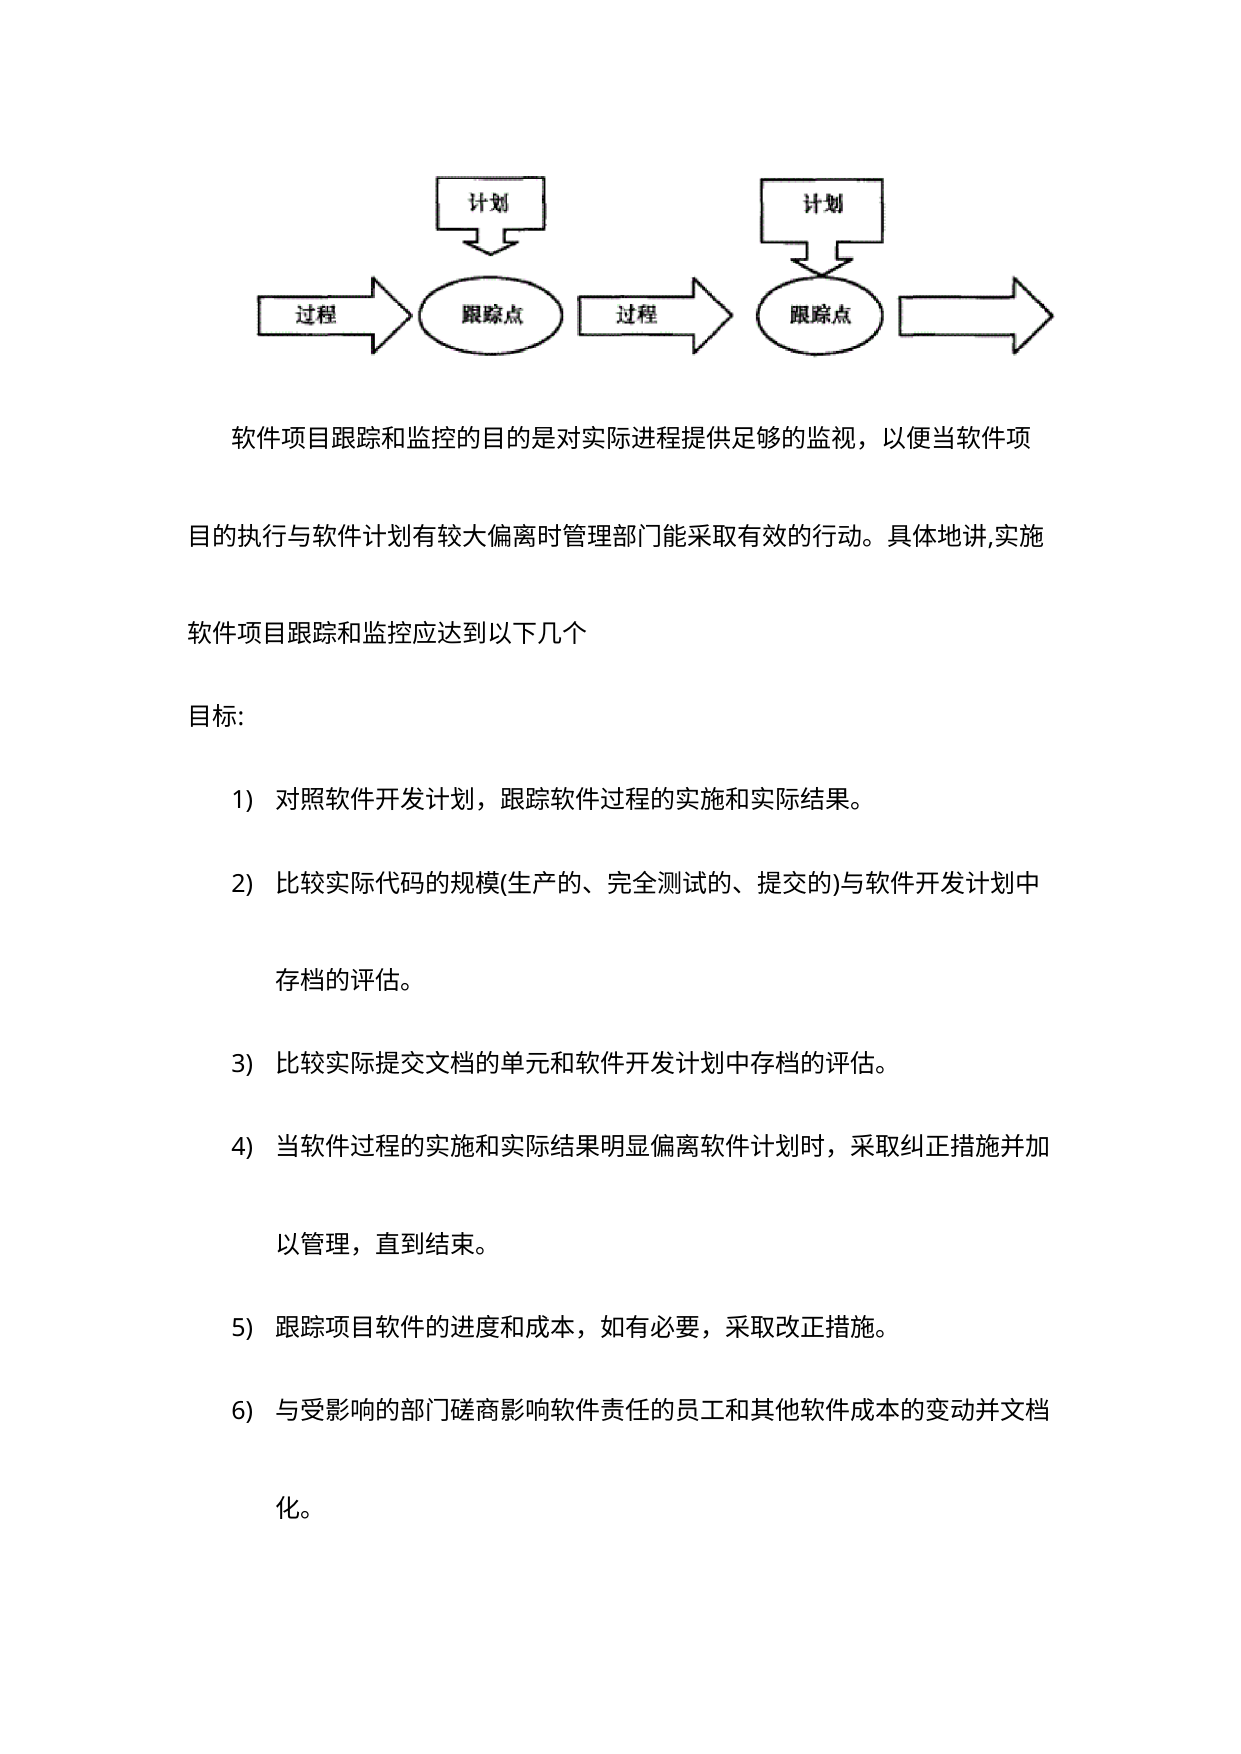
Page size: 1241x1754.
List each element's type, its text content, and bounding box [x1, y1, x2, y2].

list 跟踪项目软件的进度和成本，如有必要，采取改正措施。 [231, 1293, 1053, 1358]
list 与受影响的部门磋商影响软件责任的员工和其他软件成本的变动并文档化。 [231, 1376, 1053, 1539]
list 比较实际代码的规模(生产的、完全测试的、提交的)与软件开发计划中存档的评估。 [231, 849, 1053, 1011]
picture [231, 162, 1097, 371]
list 对照软件开发计划，跟踪软件过程的实施和实际结果。 [231, 766, 1053, 831]
list 当软件过程的实施和实际结果明显偏离软件计划时，采取纠正措施并加以管理，直到结束。 [231, 1112, 1053, 1275]
text 软件项目跟踪和监控的目的是对实际进程提供足够的监视，以便当软件项目的执行与软件计划有较大偏离时管理部门能采取有效的行动。具体地讲,实施软件项目跟踪和监控应达到以下几个 [187, 404, 1053, 664]
text 目标: [187, 682, 1053, 747]
list 比较实际提交文档的单元和软件开发计划中存档的评估。 [231, 1029, 1053, 1094]
